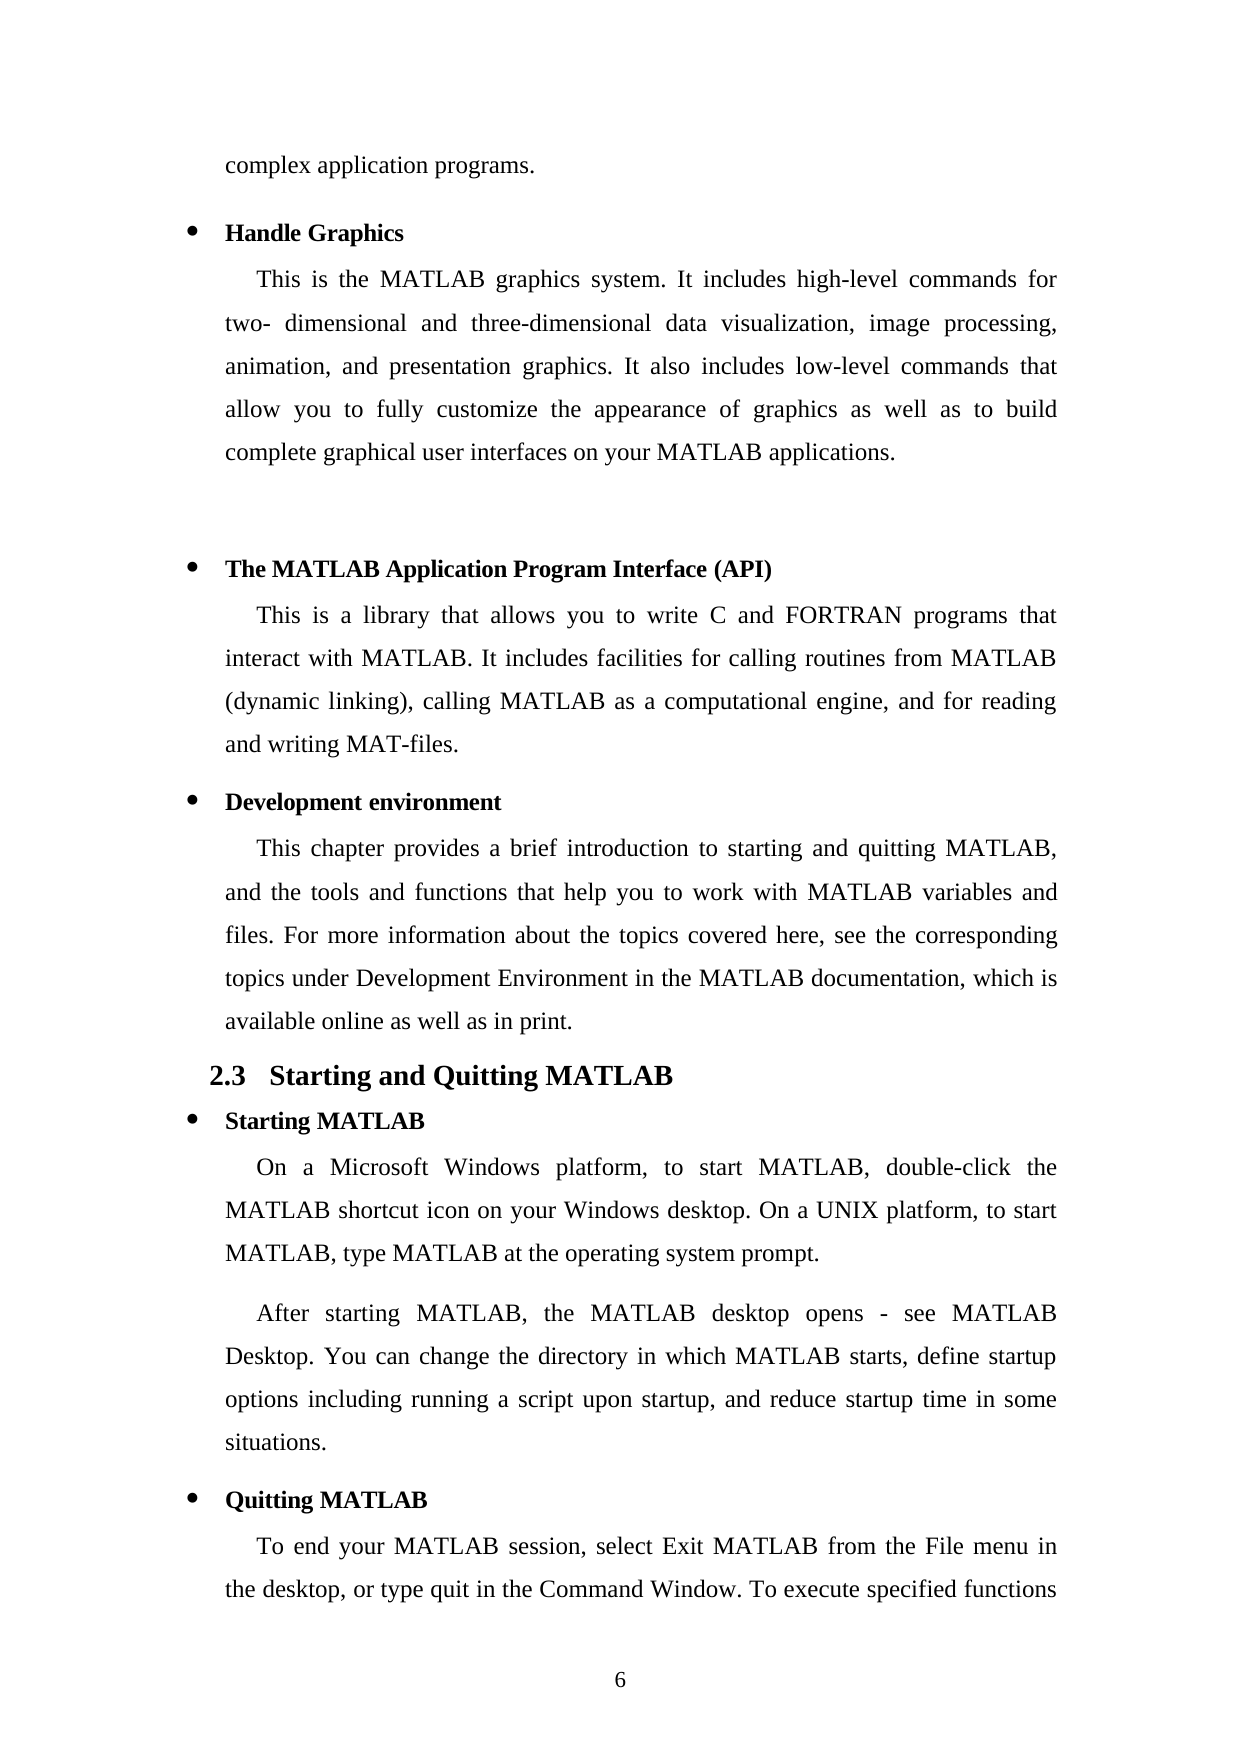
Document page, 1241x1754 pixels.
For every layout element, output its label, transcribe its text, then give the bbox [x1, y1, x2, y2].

subtitle Starting and Quitting MATLAB [209, 1058, 1090, 1092]
text This is a library that allows you to write C and FORTRAN programs that interact with MATLAB. It includes facilities for calling routines from MATLAB (dynamic linking), calling MATLAB as a computational engine, and for reading and writing MAT-files. [225, 600, 1058, 758]
subtitle Quitting MATLAB [187, 1485, 1090, 1515]
subtitle Development environment [187, 787, 1090, 817]
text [225, 1531, 1058, 1603]
text This is the MATLAB graphics system. It includes high-level commands for two- dimensional and three-dimensional data visualization, image processing, animation, and presentation graphics. It also includes low-level commands that allow you to fully customize the appearance of graphics as well as to build complete graphical user interfaces on your MATLAB applications. [225, 264, 1058, 466]
subtitle Starting MATLAB [187, 1106, 1090, 1136]
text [225, 150, 1058, 179]
text On a Microsoft Windows platform, to start MATLAB, double-click the MATLAB shortcut icon on your Windows desktop. On a UNIX platform, to start MATLAB, type MATLAB at the operating system prompt. [225, 1152, 1058, 1267]
subtitle Handle Graphics [187, 218, 1090, 248]
text After starting MATLAB, the MATLAB desktop opens - see MATLAB Desktop. You can change the directory in which MATLAB starts, define startup options including running a script upon startup, and reduce startup time in some situations. [225, 1298, 1058, 1456]
text This chapter provides a brief introduction to starting and quitting MATLAB, and the tools and functions that help you to work with MATLAB variables and files. For more information about the topics covered here, see the corresponding topics under Development Environment in the MATLAB documentation, which is available online as well as in print. [225, 833, 1058, 1035]
subtitle The MATLAB Application Program Interface (API) [187, 554, 1090, 584]
